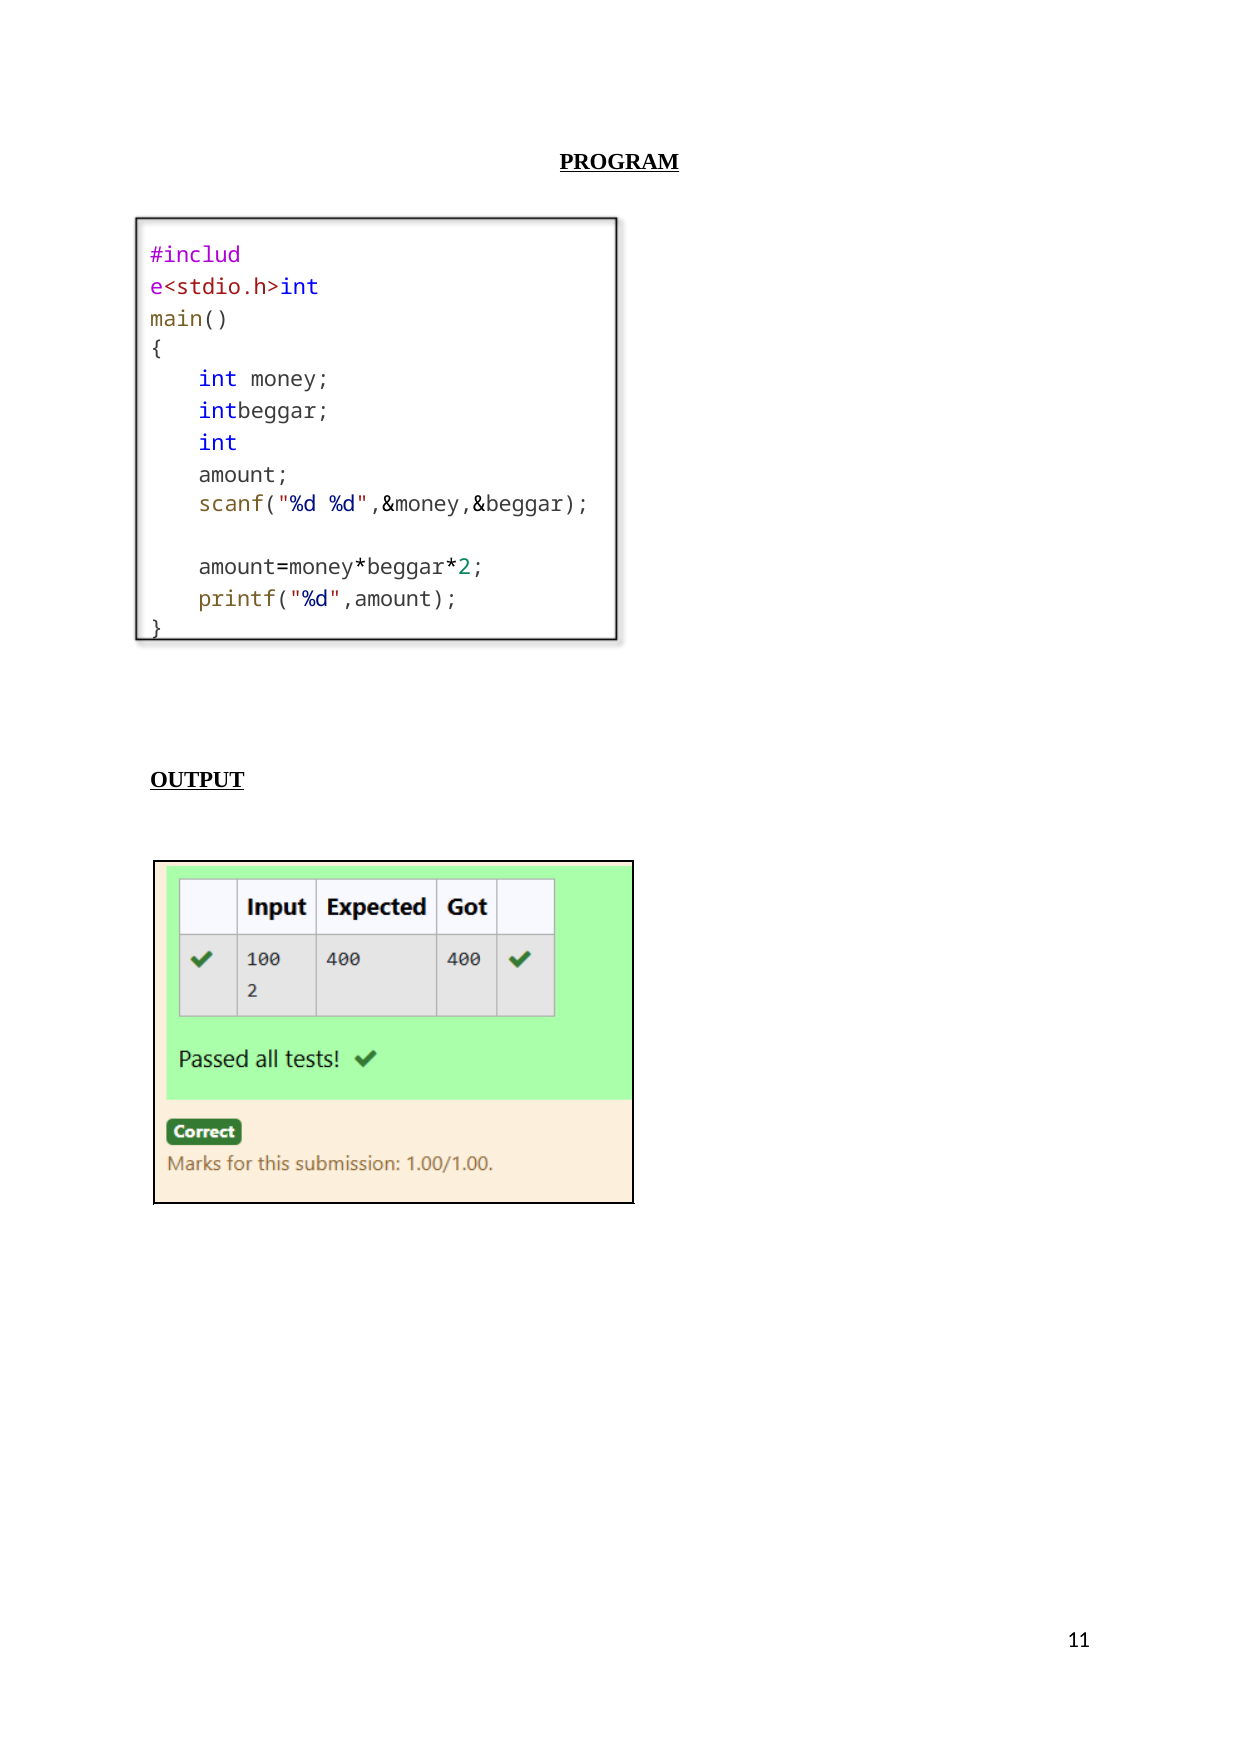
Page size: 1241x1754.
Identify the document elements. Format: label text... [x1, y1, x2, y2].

picture [155, 862, 632, 1202]
text OUTPUT [150, 766, 1146, 792]
text PROGRAM [152, 148, 1086, 174]
picture [131, 213, 630, 653]
